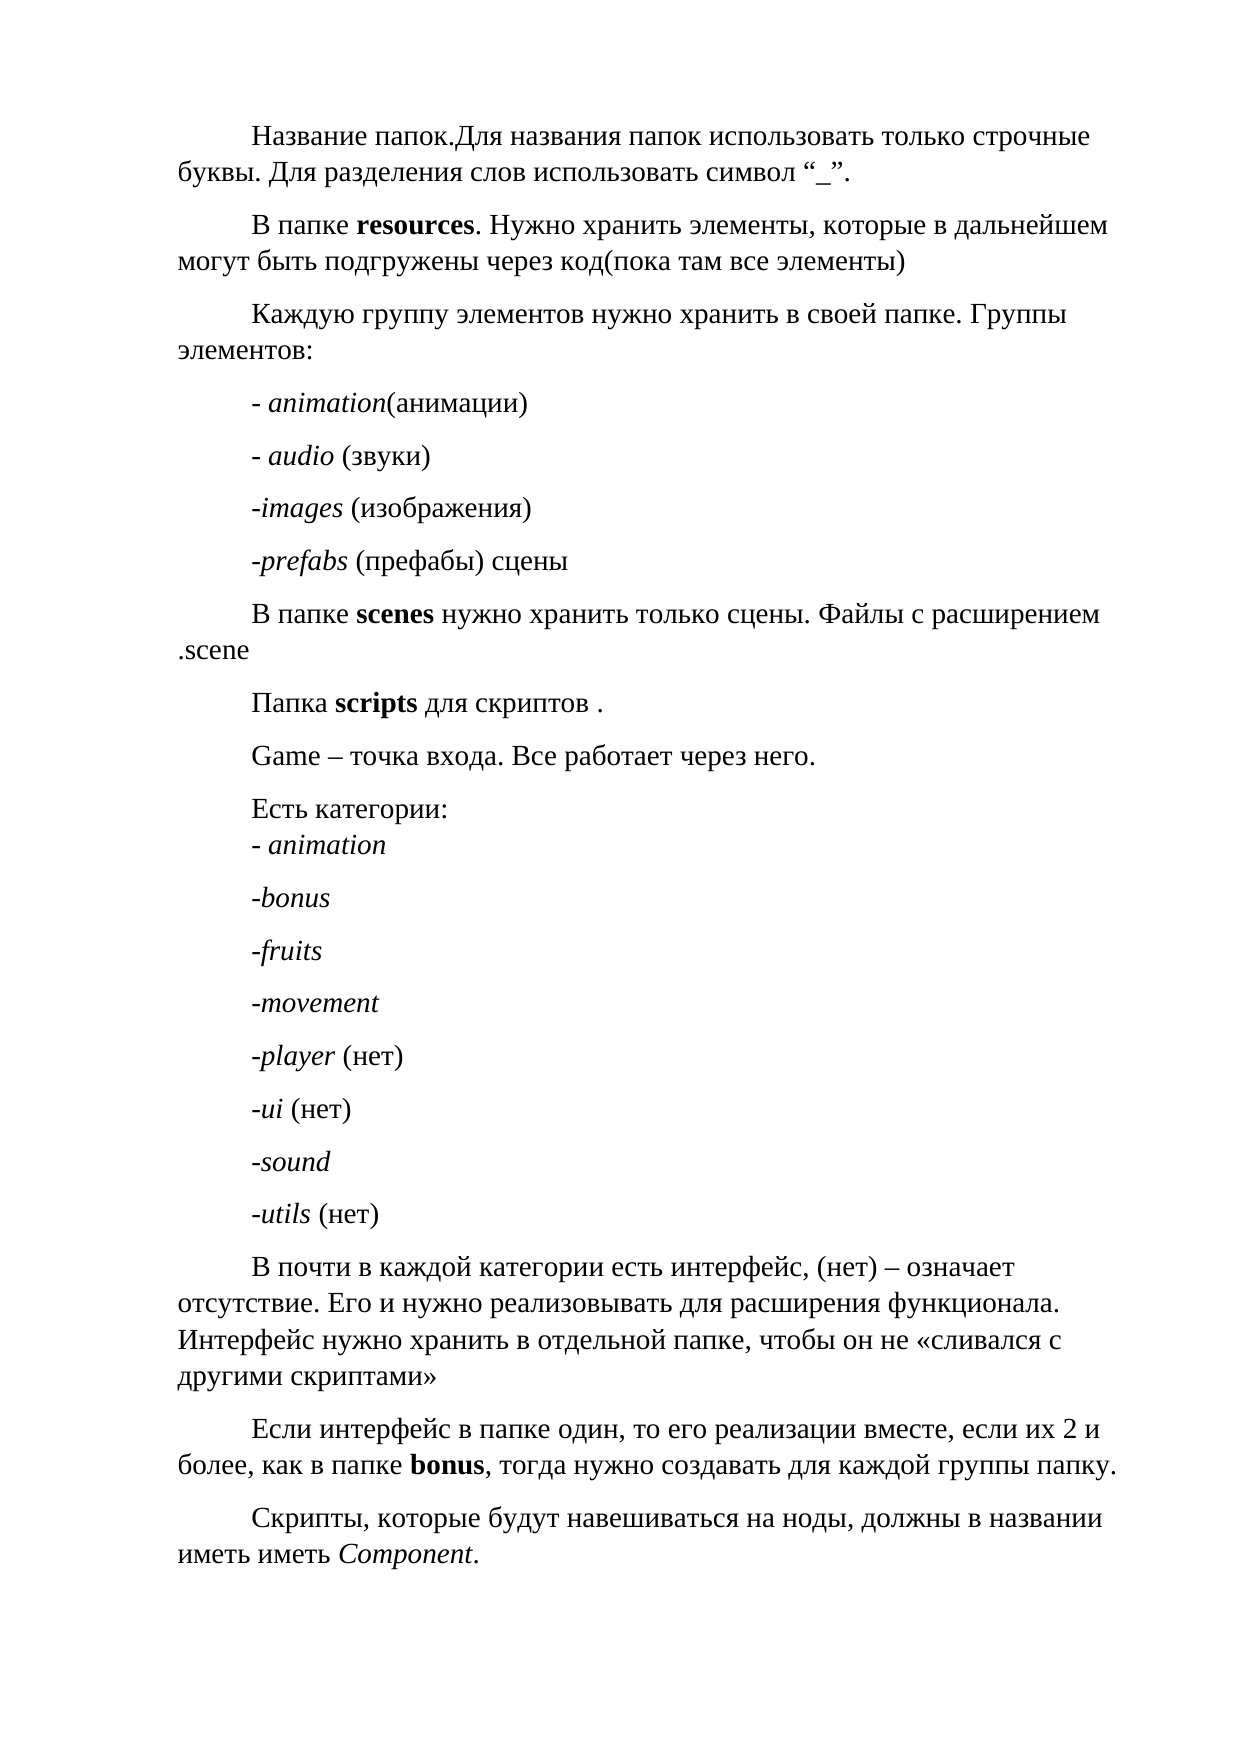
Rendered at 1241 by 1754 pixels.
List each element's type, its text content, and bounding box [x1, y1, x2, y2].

text -bonus [177, 880, 1152, 913]
text Если интерфейс в папке один, то его реализации вместе, если их 2 и более, как в папке bonus, тогда нужно создавать для каждой группы папку. [177, 1411, 1152, 1480]
text Каждую группу элементов нужно хранить в своей папке. Группы элементов: [177, 296, 1152, 366]
text В почти в каждой категории есть интерфейс, (нет) – означает отсутствие. Его и нужно реализовывать для расширения функционала. Интерфейс нужно хранить в отдельной папке, чтобы он не «сливался с другими скриптами» [177, 1249, 1152, 1391]
text -ui (нет) [177, 1091, 1152, 1124]
text В папке scenes нужно хранить только сцены. Файлы с расширением .scene [177, 596, 1152, 666]
text Game – точка входа. Все работает через него. [177, 738, 1152, 772]
text -movement [177, 985, 1152, 1019]
text Название папок.Для названия папок использовать только строчные буквы. Для разделения слов использовать символ “_”. [177, 118, 1152, 188]
text -prefabs (префабы) сцены [177, 543, 1152, 577]
text - animation(анимации) [177, 385, 1152, 418]
text -images (изображения) [177, 491, 1152, 524]
text -player (нет) [177, 1038, 1152, 1072]
text Папка scripts для скриптов . [177, 685, 1152, 719]
text Есть категории: - animation [177, 791, 1152, 861]
text Скрипты, которые будут навешиваться на ноды, должны в названии иметь иметь Component. [177, 1500, 1152, 1569]
text -fruits [177, 933, 1152, 966]
text В папке resources. Нужно хранить элементы, которые в дальнейшем могут быть подгружены через код(пока там все элементы) [177, 207, 1152, 277]
text -utils (нет) [177, 1197, 1152, 1230]
text - audio (звуки) [177, 438, 1152, 471]
text -sound [177, 1144, 1152, 1177]
